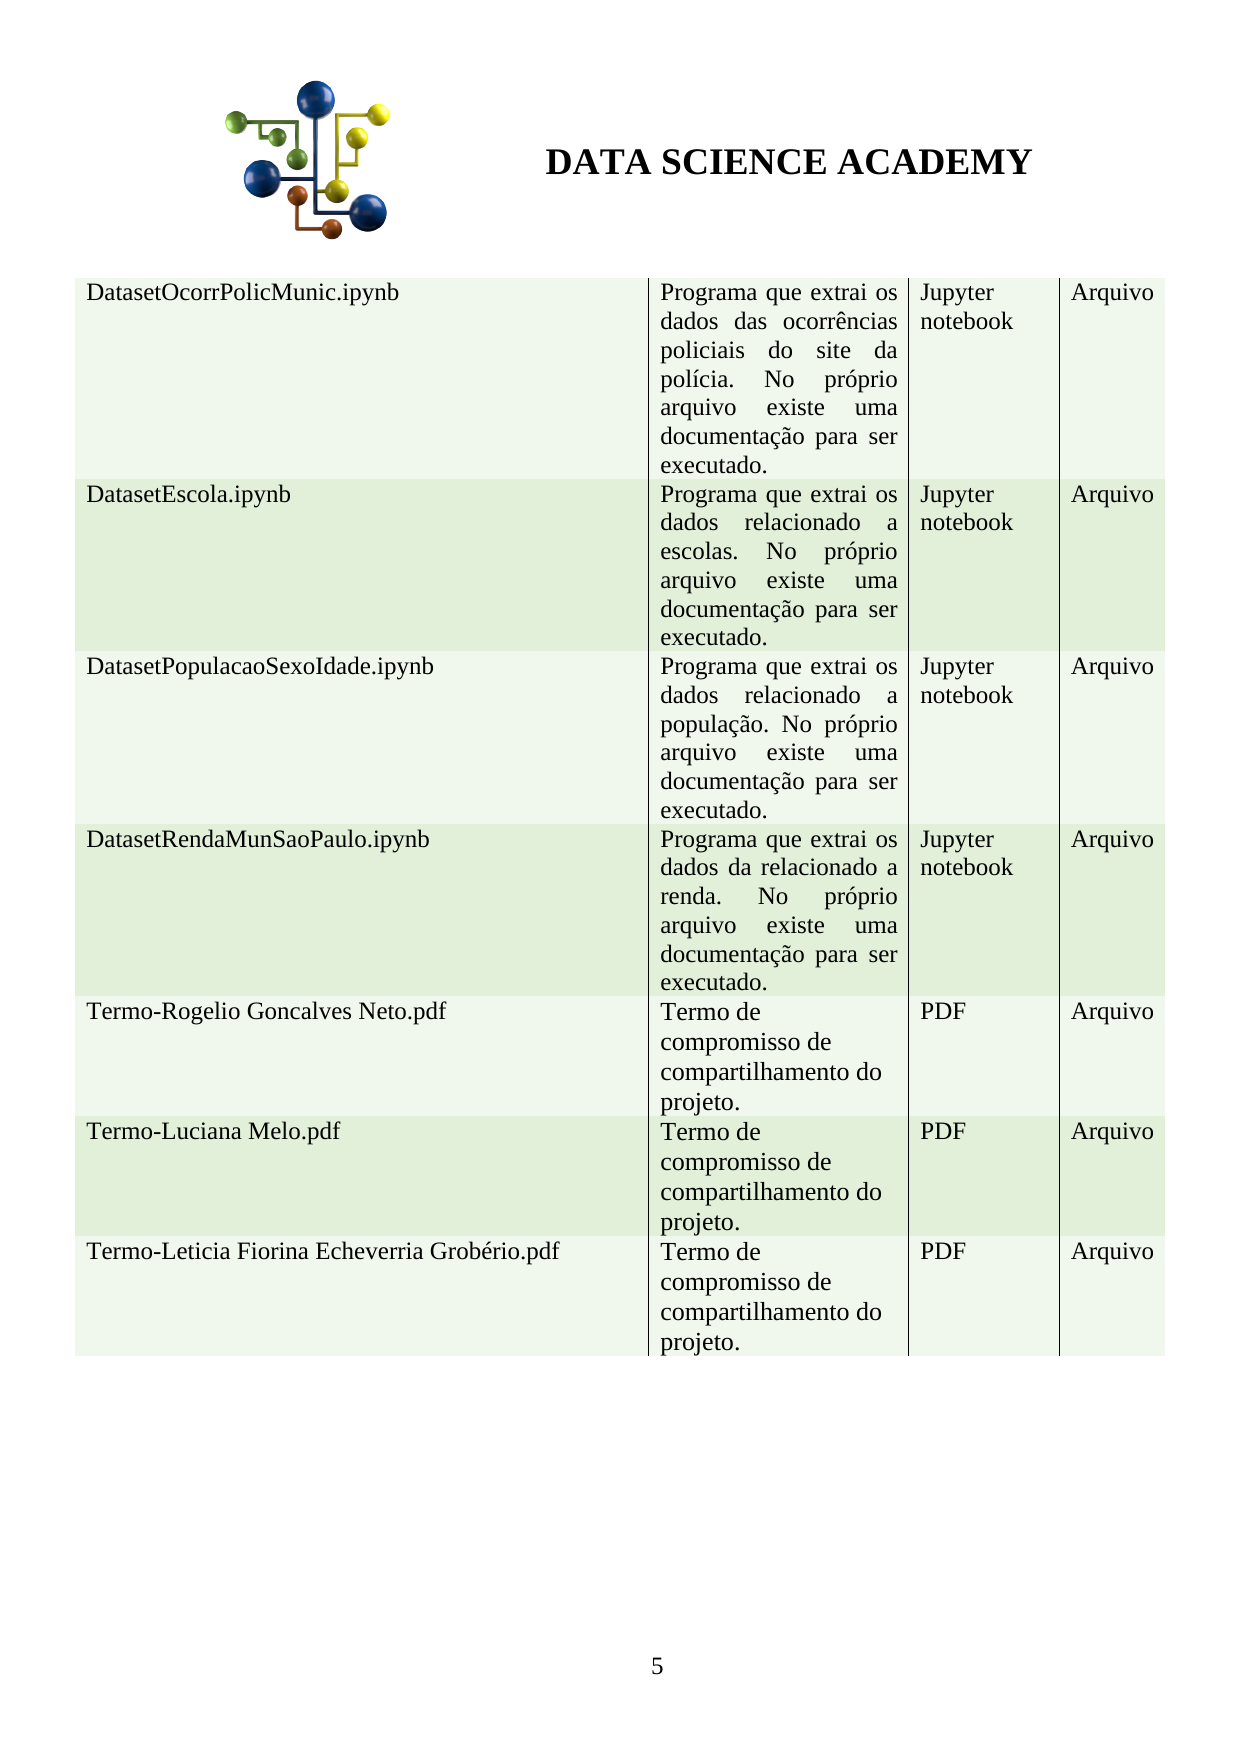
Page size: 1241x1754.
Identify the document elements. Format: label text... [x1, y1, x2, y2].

table_cell Programa que extrai os dados relacionado a população. No próprio arquivo existe uma documentação para ser executado. [649, 651, 908, 824]
table_cell PDF [909, 1116, 1059, 1236]
table_cell Arquivo [1060, 824, 1165, 996]
table_cell Arquivo [1060, 1236, 1165, 1356]
table_cell Jupyter notebook [909, 651, 1059, 824]
table_cell Termo de compromisso de compartilhamento do projeto. [649, 1116, 908, 1236]
table_cell Arquivo [1060, 278, 1165, 479]
table_cell DatasetRendaMunSaoPaulo.ipynb [75, 824, 648, 996]
table_cell Termo-Luciana Melo.pdf [75, 1116, 648, 1236]
table_cell Termo-Leticia Fiorina Echeverria Grobério.pdf [75, 1236, 648, 1356]
table_cell Programa que extrai os dados das ocorrências policiais do site da polícia. No próprio arquivo existe uma documentação para ser executado. [649, 278, 908, 479]
table_cell Arquivo [1060, 1116, 1165, 1236]
table_cell Arquivo [1060, 479, 1165, 651]
table_cell Termo-Rogelio Goncalves Neto.pdf [75, 996, 648, 1116]
table_cell Arquivo [1060, 996, 1165, 1116]
picture [213, 73, 403, 249]
table_cell Arquivo [1060, 651, 1165, 824]
table_cell Termo de compromisso de compartilhamento do projeto. [649, 996, 908, 1116]
table_cell Jupyter notebook [909, 824, 1059, 996]
table_cell Programa que extrai os dados da relacionado a renda. No próprio arquivo existe uma documentação para ser executado. [649, 824, 908, 996]
table_cell PDF [909, 1236, 1059, 1356]
table_cell PDF [909, 996, 1059, 1116]
table_cell DatasetOcorrPolicMunic.ipynb [75, 278, 648, 479]
table_cell Programa que extrai os dados relacionado a escolas. No próprio arquivo existe uma documentação para ser executado. [649, 479, 908, 651]
table_cell DatasetEscola.ipynb [75, 479, 648, 651]
table_cell Jupyter notebook [909, 278, 1059, 479]
table_cell Termo de compromisso de compartilhamento do projeto. [649, 1236, 908, 1356]
table_cell DatasetPopulacaoSexoIdade.ipynb [75, 651, 648, 824]
table_cell Jupyter notebook [909, 479, 1059, 651]
